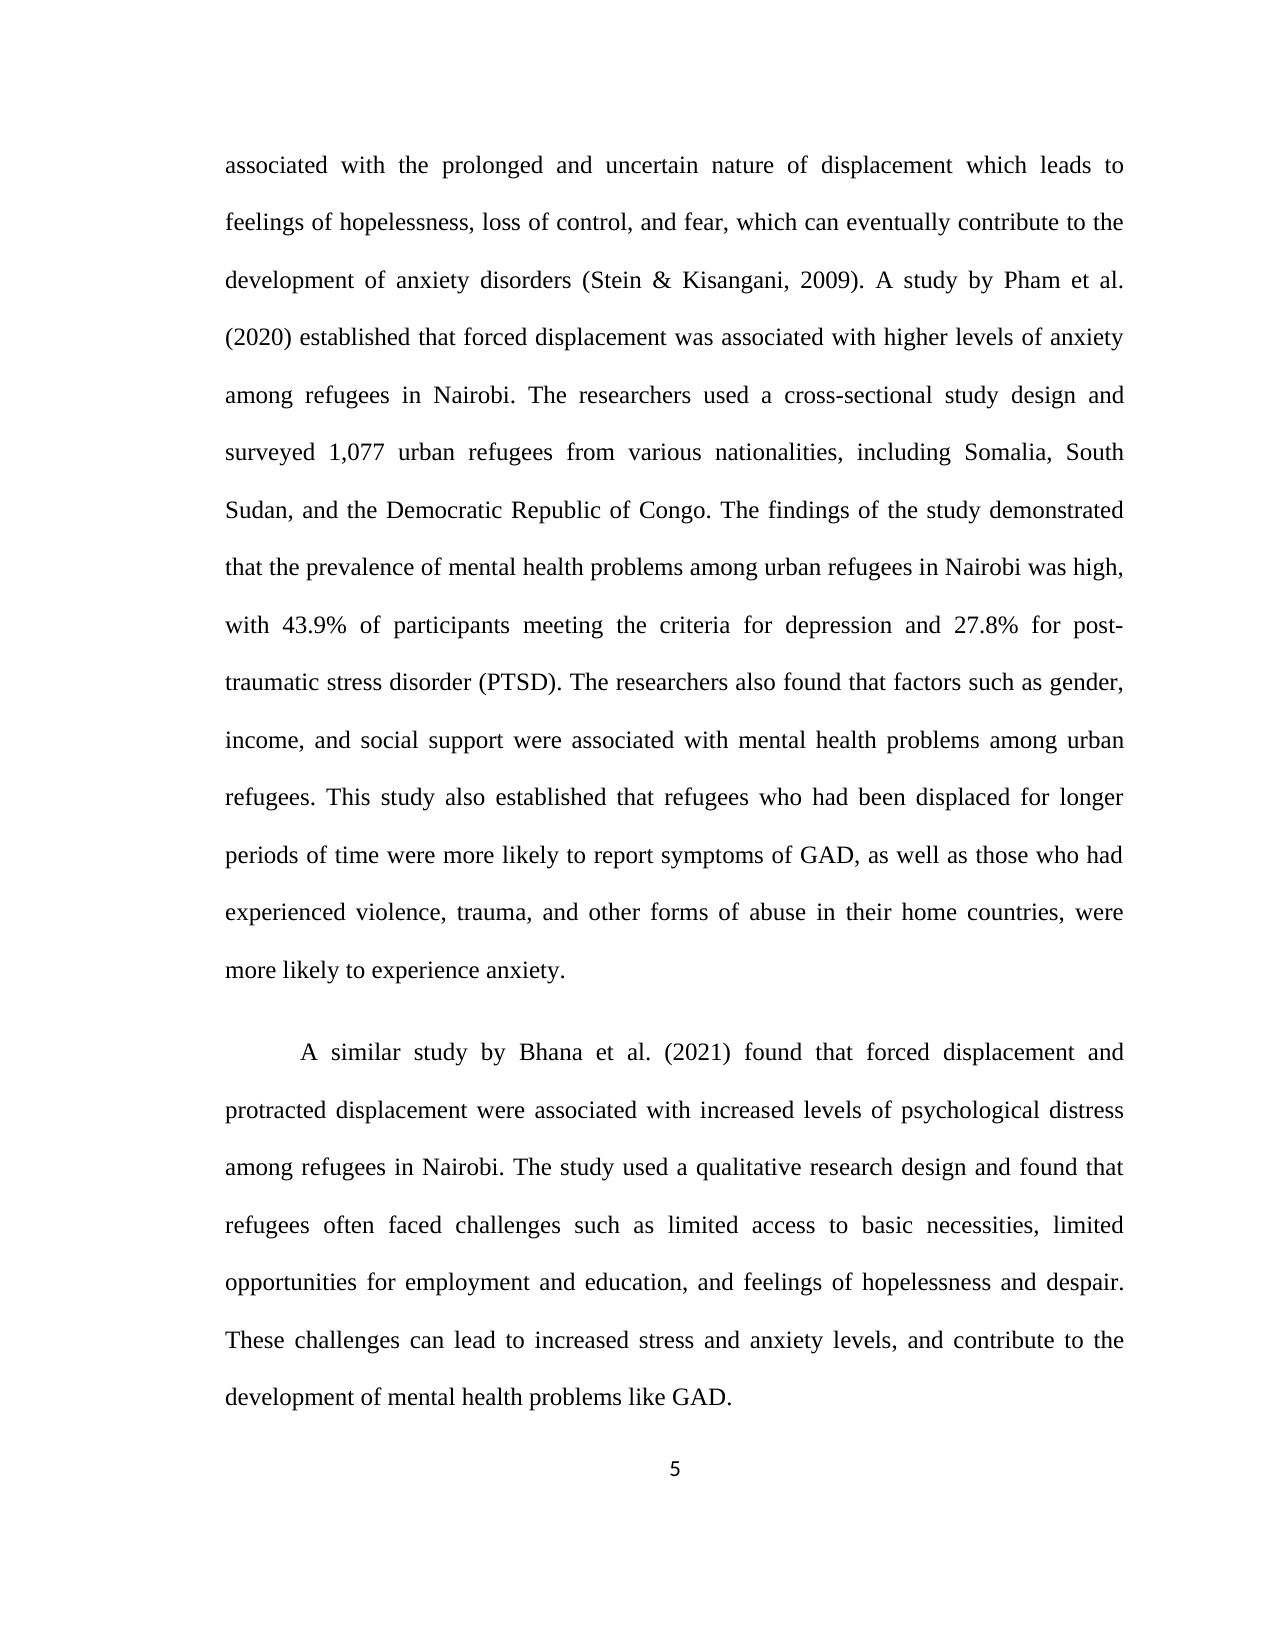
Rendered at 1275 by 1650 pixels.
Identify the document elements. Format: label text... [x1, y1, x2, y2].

text A similar study by Bhana et al. (2021) found that forced displacement and protracted displacement were associated with increased levels of psychological distress among refugees in Nairobi. The study used a qualitative research design and found that refugees often faced challenges such as limited access to basic necessities, limited opportunities for employment and education, and feelings of hopelessness and despair. These challenges can lead to increased stress and anxiety levels, and contribute to the development of mental health problems like GAD. [225, 1037, 1125, 1411]
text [225, 150, 1125, 984]
